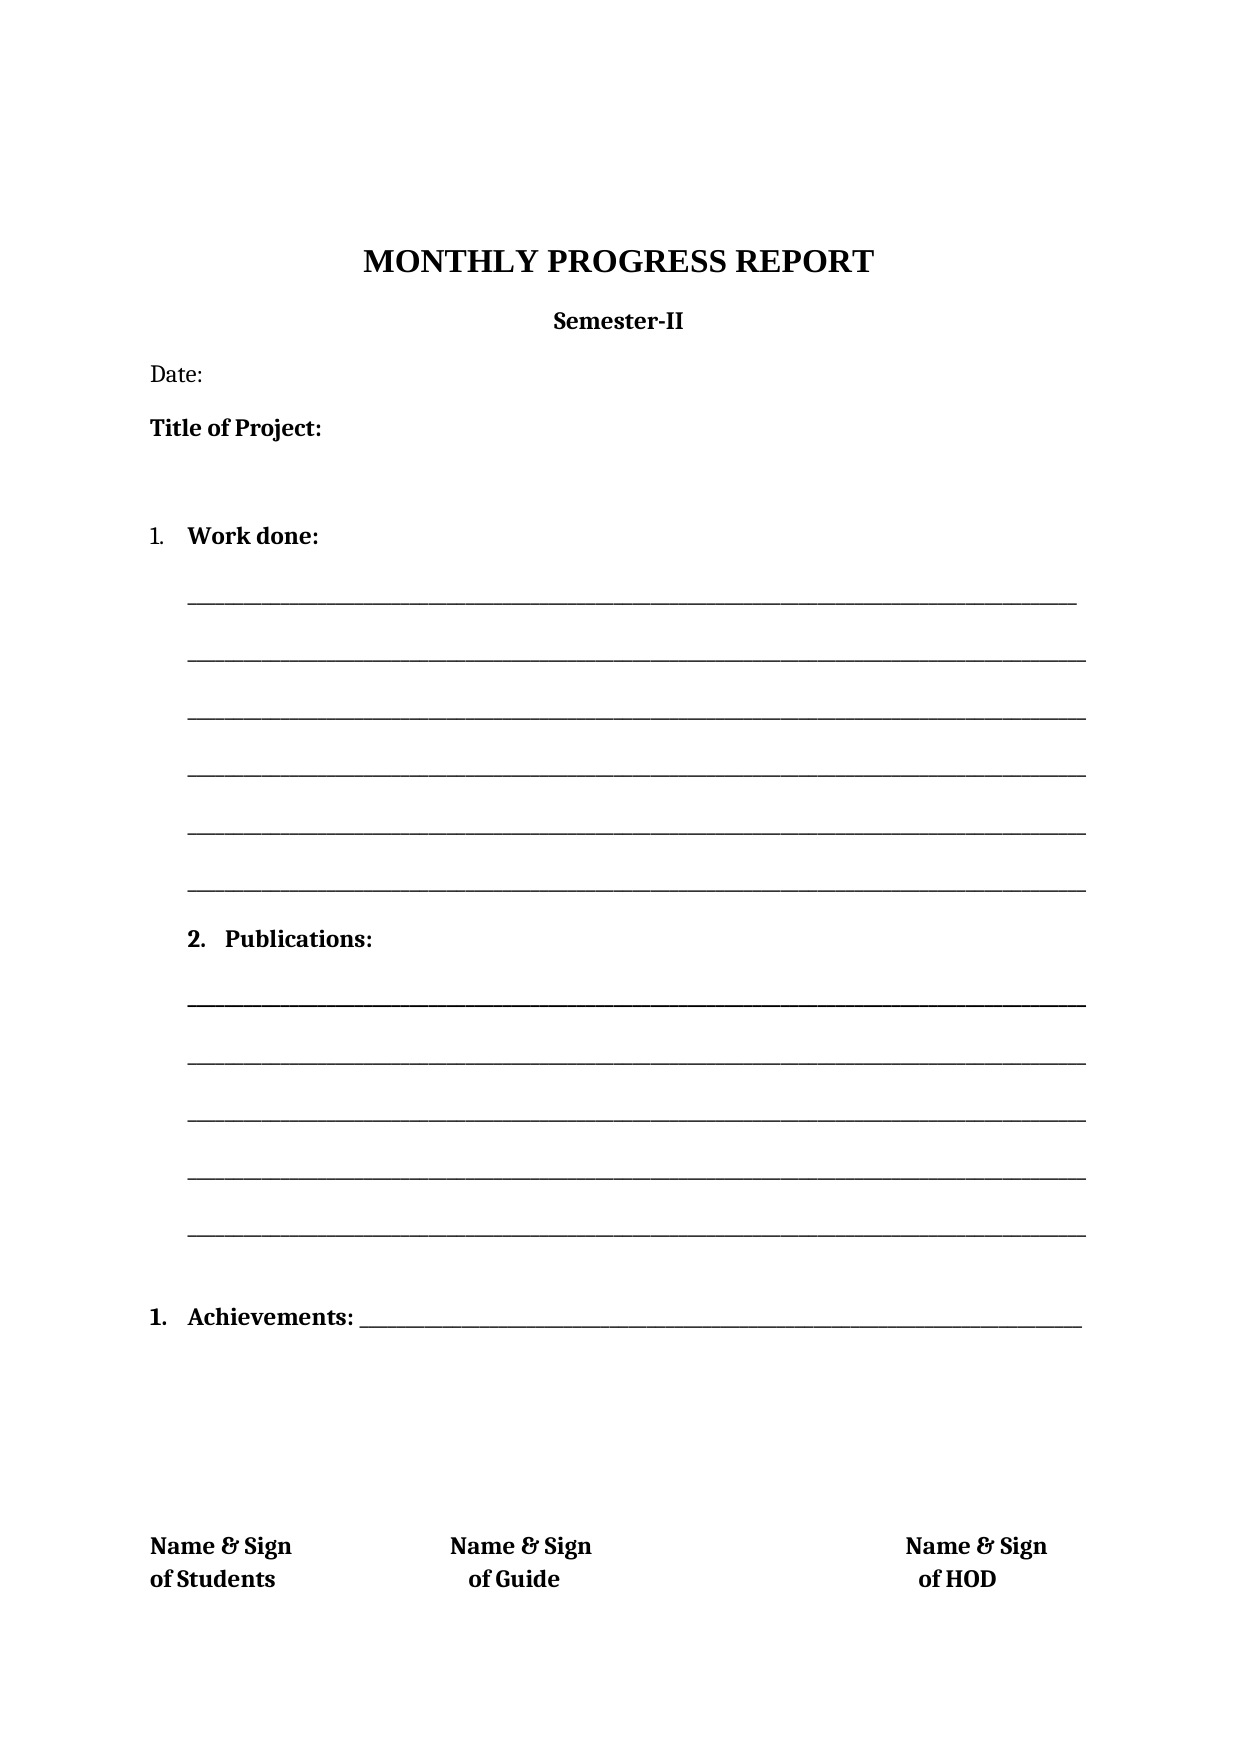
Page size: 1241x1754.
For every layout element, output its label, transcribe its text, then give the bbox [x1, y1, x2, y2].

list Work done: ________________________________________________________________________________________________ _____________________________________________________________________________________________________________________________________________________________________________________________________________________________________________________________________________________________________________________________________________________________________________________________________________________________________________________________________________________________________ [150, 522, 1087, 896]
text Title of Project: [150, 414, 1087, 443]
list Achievements: ______________________________________________________________________________ [150, 1302, 1087, 1331]
text Semester-II [150, 307, 1087, 335]
text _________________________________________________________________________________________________ ____________________________________________________________________________________________________________________________________________________________________________________________________________________________________________________________________________________________________________________________________________________________________________________________________ [187, 982, 1087, 1241]
text Name & Sign Name & Sign Name & Sign [150, 1532, 1087, 1560]
text Date: [150, 360, 1087, 389]
text of Students of Guide of HOD [150, 1564, 1087, 1593]
text MONTHLY PROGRESS REPORT [150, 242, 1087, 280]
list Publications: [187, 924, 1087, 953]
